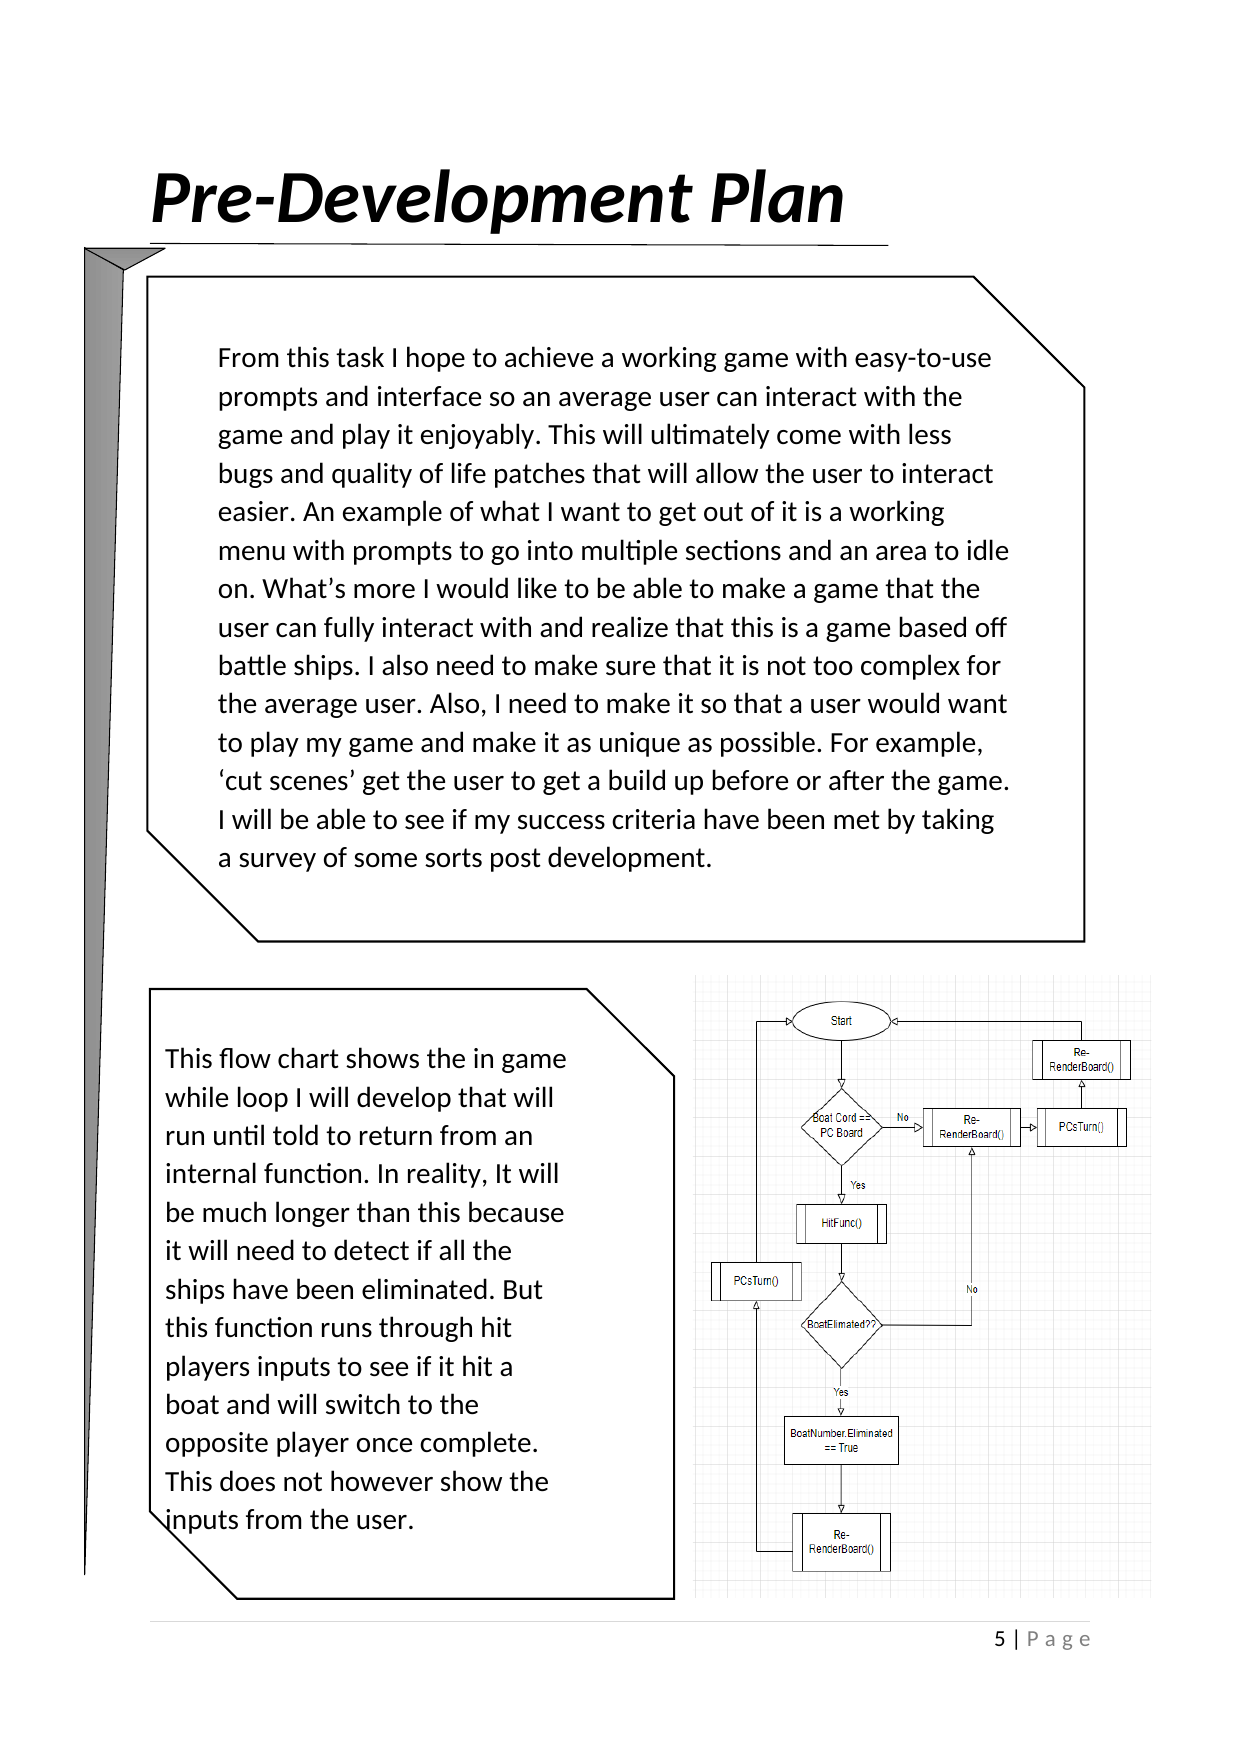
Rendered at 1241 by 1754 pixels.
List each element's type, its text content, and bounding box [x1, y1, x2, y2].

text Pre-Development Plan [150, 150, 1090, 242]
picture [692, 975, 1152, 1597]
